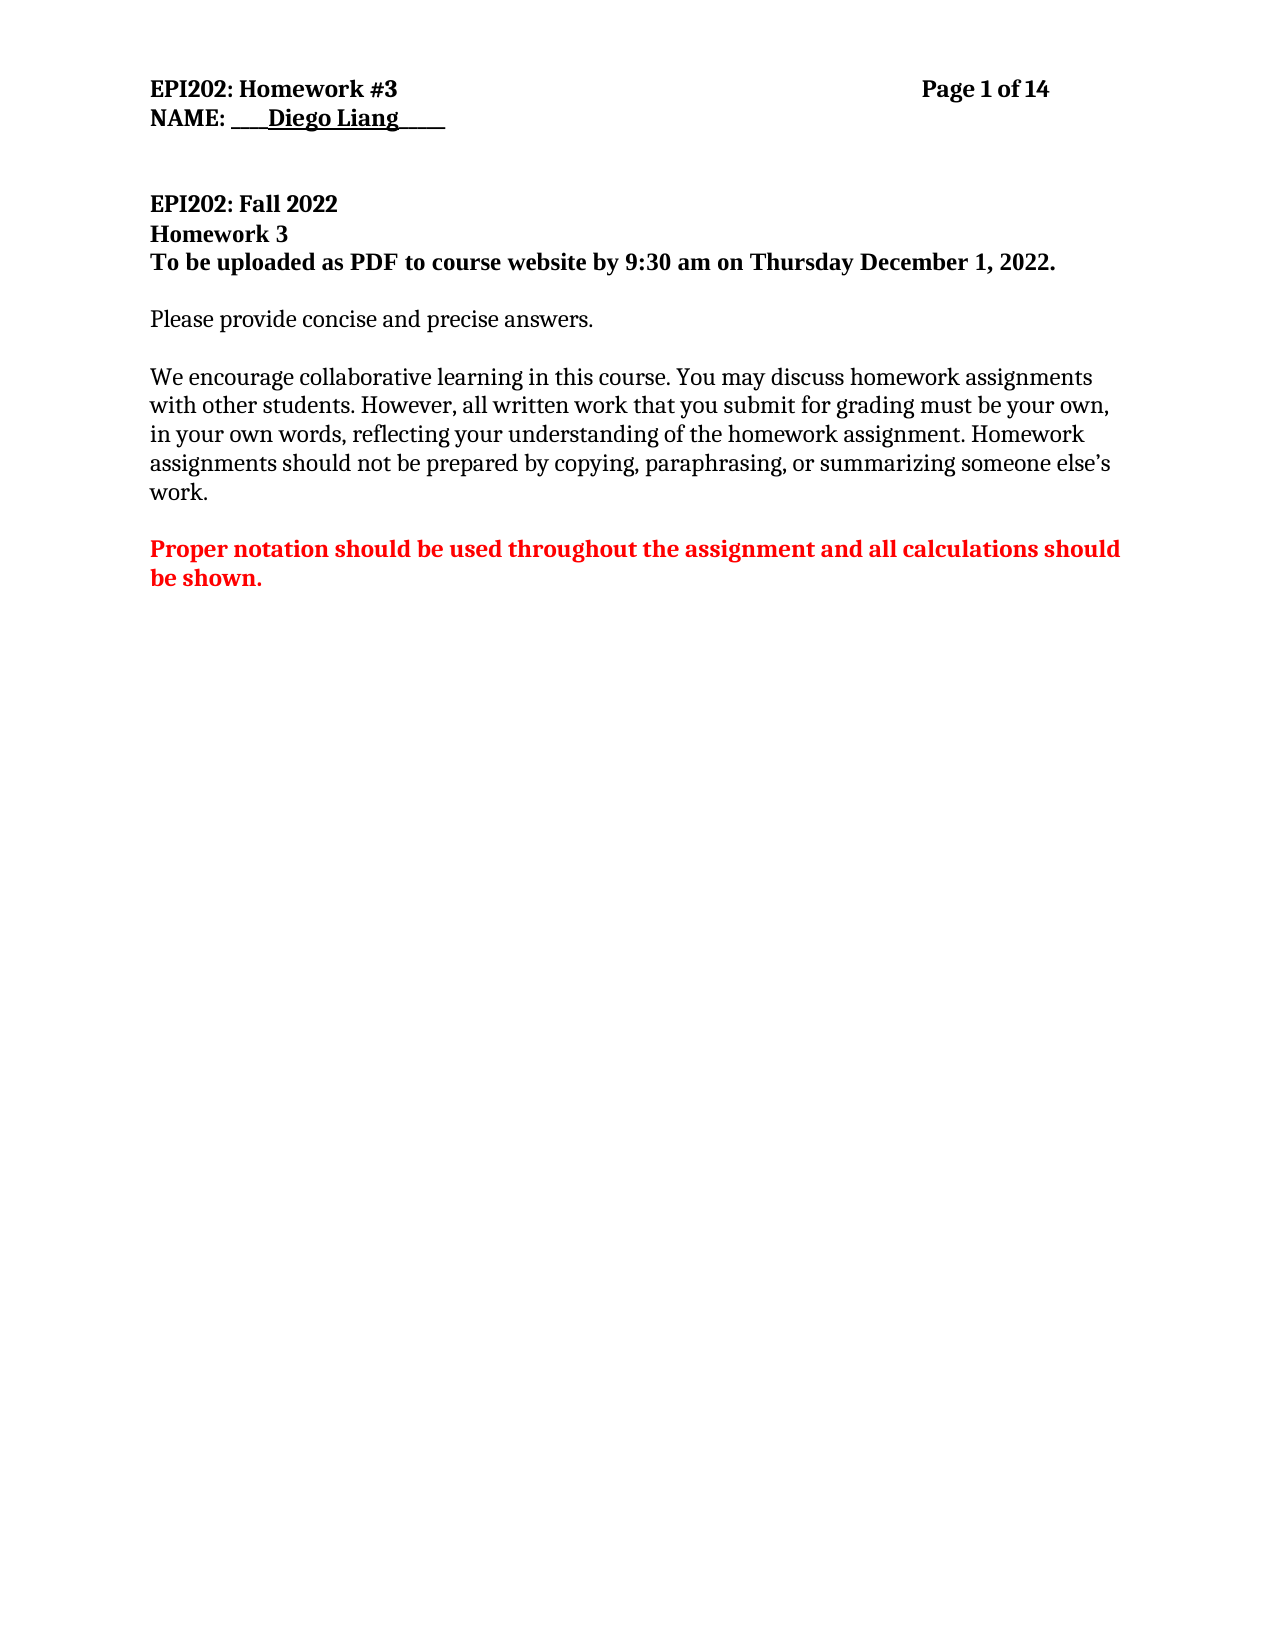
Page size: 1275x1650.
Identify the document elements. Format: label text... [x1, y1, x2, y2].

text EPI202: Fall 2022 [150, 190, 1125, 219]
text Homework 3 [150, 219, 1125, 247]
text We encourage collaborative learning in this course. You may discuss homework assignments with other students. However, all written work that you submit for grading must be your own, in your own words, reflecting your understanding of the homework assignment. Homework assignments should not be prepared by copying, paraphrasing, or summarizing someone else’s work. [150, 362, 1125, 506]
text Proper notation should be used throughout the assignment and all calculations should be shown. [150, 535, 1125, 592]
text To be uploaded as PDF to course website by 9:30 am on Thursday December 1, 2022. [150, 247, 1125, 276]
text Please provide concise and precise answers. [150, 305, 1125, 334]
